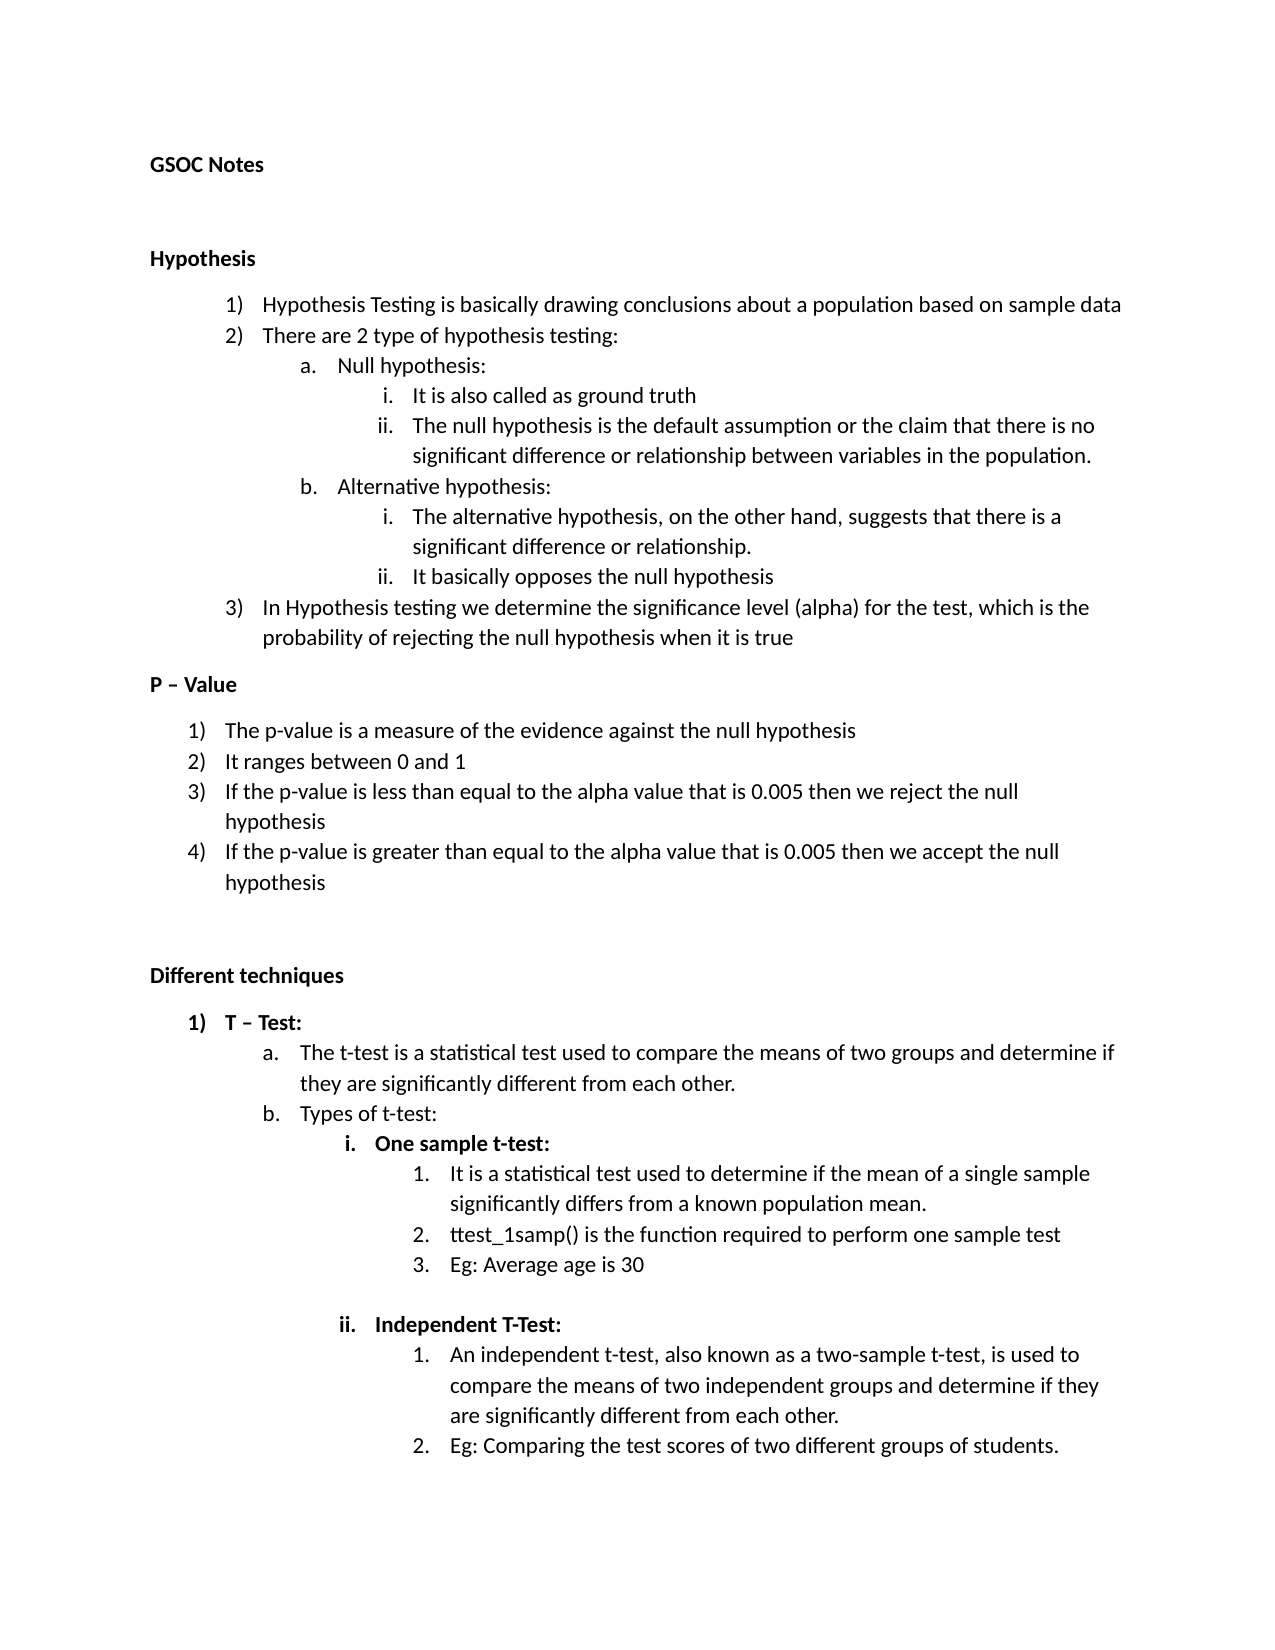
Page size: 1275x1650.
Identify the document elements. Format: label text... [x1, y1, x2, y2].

list There are 2 type of hypothesis testing: [225, 321, 1125, 349]
list In Hypothesis testing we determine the significance level (alpha) for the test, which is the probability of rejecting the null hypothesis when it is true [225, 593, 1125, 651]
list The p-value is a measure of the evidence against the null hypothesis [187, 717, 1125, 745]
list Eg: Average age is 30 [412, 1250, 1125, 1278]
list The null hypothesis is the default assumption or the claim that there is no significant difference or relationship between variables in the population. [394, 411, 1125, 470]
text Hypothesis [150, 244, 1125, 272]
list Types of t-test: [262, 1099, 1125, 1127]
list It is also called as ground truth [394, 381, 1125, 409]
list One sample t-test: [356, 1129, 1125, 1157]
list If the p-value is less than equal to the alpha value that is 0.005 then we reject the null hypothesis [187, 777, 1125, 835]
list It ranges between 0 and 1 [187, 747, 1125, 775]
list Independent T-Test: [356, 1310, 1125, 1338]
text GSOC Notes [150, 150, 1125, 178]
list If the p-value is greater than equal to the alpha value that is 0.005 then we accept the null hypothesis [187, 837, 1125, 896]
list Eg: Comparing the test scores of two different groups of students. [412, 1431, 1125, 1459]
list It is a statistical test used to determine if the mean of a single sample significantly differs from a known population mean. [412, 1159, 1125, 1218]
list The t-test is a statistical test used to compare the means of two groups and determine if they are significantly different from each other. [262, 1038, 1125, 1097]
list The alternative hypothesis, on the other hand, suggests that there is a significant difference or relationship. [394, 502, 1125, 560]
text P – Value [150, 670, 1125, 698]
text Different techniques [150, 961, 1125, 989]
list ttest_1samp() is the function required to perform one sample test [412, 1220, 1125, 1248]
list Null hypothesis: [300, 351, 1125, 379]
list Alternative hypothesis: [300, 472, 1125, 500]
list Hypothesis Testing is basically drawing conclusions about a population based on sample data [225, 291, 1125, 319]
list It basically opposes the null hypothesis [394, 562, 1125, 591]
list T – Test: [187, 1008, 1125, 1036]
list An independent t-test, also known as a two-sample t-test, is used to compare the means of two independent groups and determine if they are significantly different from each other. [412, 1341, 1125, 1429]
